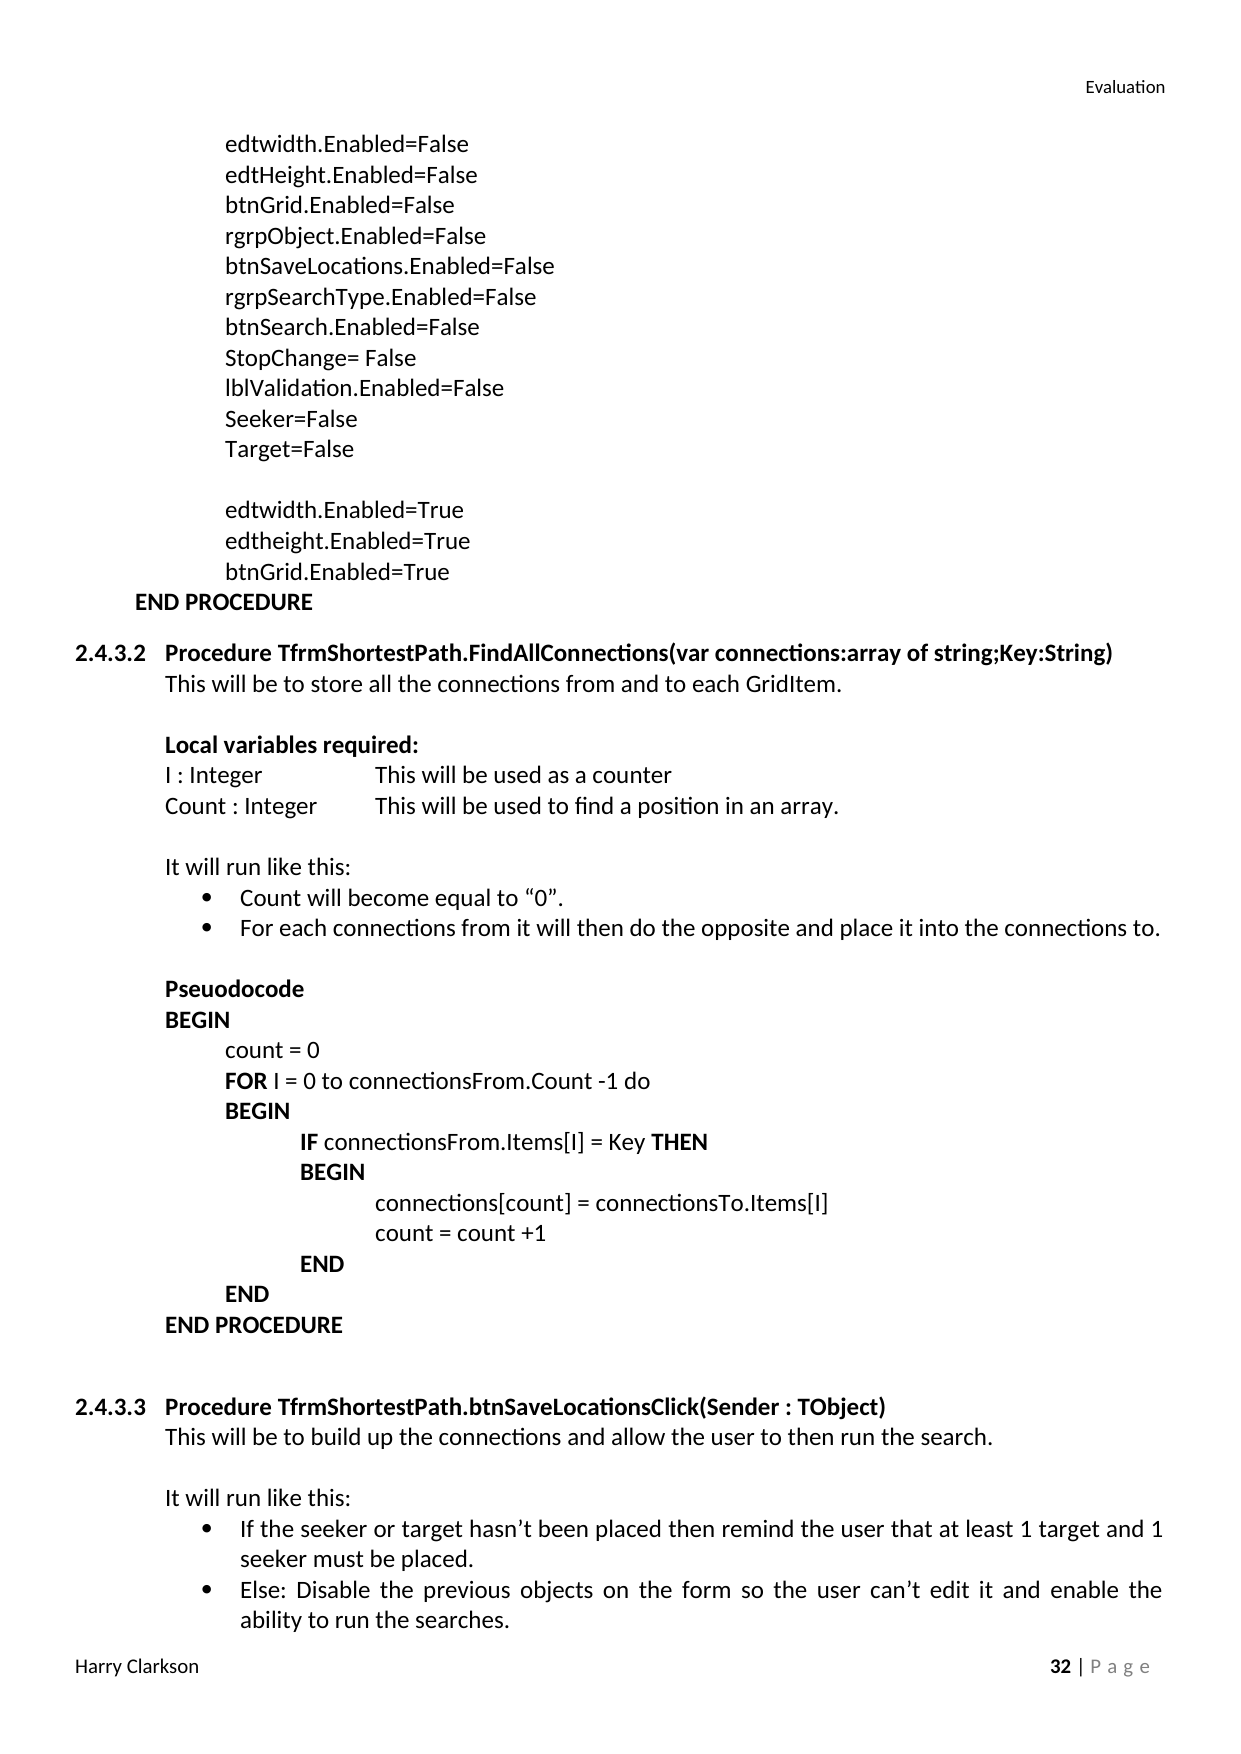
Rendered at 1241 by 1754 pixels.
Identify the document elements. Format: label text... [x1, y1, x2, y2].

text btnSaveLocations.Enabled=False [90, 251, 1165, 281]
subtitle Procedure TfrmShortestPath.FindAllConnections(var connections:array of string;Key:String) [75, 638, 1165, 668]
text Count : Integer This will be used to find a position in an array. [165, 790, 1165, 821]
list For each connections from it will then do the opposite and place it into the connections to. [202, 912, 1165, 943]
text lblValidation.Enabled=False [90, 373, 1165, 403]
text btnGrid.Enabled=False [90, 189, 1165, 220]
text count = 0 [150, 1034, 1165, 1065]
text It will run like this: [165, 1482, 1165, 1513]
text Target=False [90, 434, 1165, 464]
text rgrpSearchType.Enabled=False [90, 281, 1165, 312]
text I : Integer This will be used as a counter [165, 760, 1165, 790]
text connections[count] = connectionsTo.Items[I] [300, 1187, 1165, 1217]
text edtwidth.Enabled=False [90, 128, 1165, 159]
text count = count +1 [90, 1217, 1165, 1248]
text StopChange= False [90, 342, 1165, 373]
text It will run like this: [165, 851, 1165, 882]
text btnSearch.Enabled=False [90, 312, 1165, 342]
text END PROCEDURE [75, 586, 1165, 617]
text This will be to store all the connections from and to each GridItem. [165, 668, 1165, 699]
subtitle Procedure TfrmShortestPath.btnSaveLocationsClick(Sender : TObject) [75, 1391, 1165, 1421]
text rgrpObject.Enabled=False [90, 220, 1165, 251]
text IF connectionsFrom.Items[I] = Key THEN [225, 1126, 1165, 1156]
list Else: Disable the previous objects on the form so the user can’t edit it and enable the ability to run the searches. [202, 1574, 1165, 1635]
text Pseuodocode [90, 973, 1165, 1004]
text btnGrid.Enabled=True [90, 556, 1165, 586]
list If the seeker or target hasn’t been placed then remind the user that at least 1 target and 1 seeker must be placed. [202, 1513, 1165, 1574]
text END PROCEDURE [90, 1309, 1165, 1339]
text END [90, 1248, 1165, 1278]
text Local variables required: [165, 729, 1165, 760]
text END [90, 1278, 1165, 1309]
text BEGIN [90, 1156, 1165, 1187]
text edtwidth.Enabled=True [90, 495, 1165, 525]
text FOR I = 0 to connectionsFrom.Count -1 do [90, 1065, 1165, 1095]
list Count will become equal to “0”. [202, 882, 1165, 912]
text BEGIN [90, 1095, 1165, 1126]
text edtHeight.Enabled=False [90, 159, 1165, 189]
text BEGIN [90, 1004, 1165, 1034]
text edtheight.Enabled=True [90, 525, 1165, 556]
text This will be to build up the connections and allow the user to then run the search. [165, 1421, 1165, 1452]
text Seeker=False [90, 403, 1165, 434]
